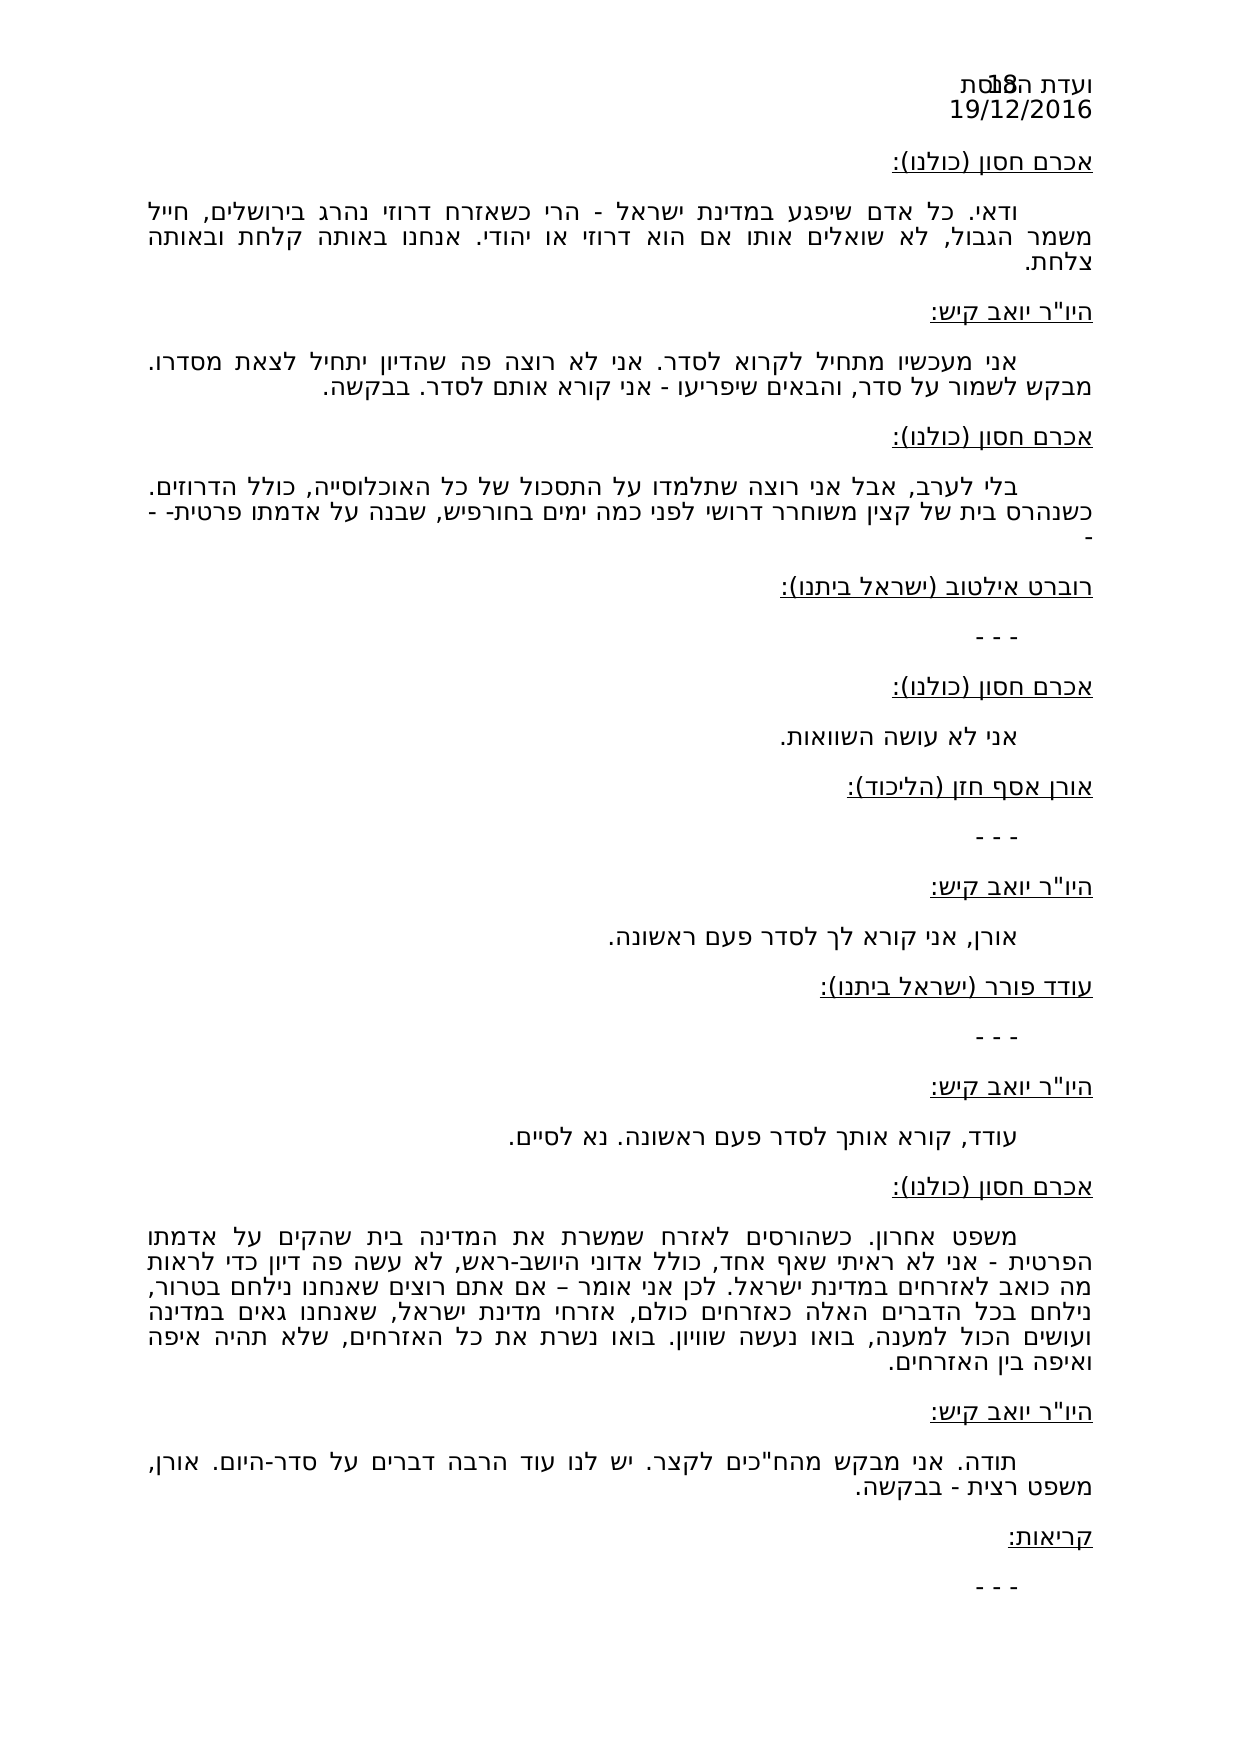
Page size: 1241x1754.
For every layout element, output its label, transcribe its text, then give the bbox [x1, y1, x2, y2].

text משפט אחרון. כשהורסים לאזרח שמשרת את המדינה בית שהקים על אדמתו הפרטית - אני לא ראיתי שאף אחד, כולל אדוני היושב-ראש, לא עשה פה דיון כדי לראות מה כואב לאזרחים במדינת ישראל. לכן אני אומר – אם אתם רוצים שאנחנו נילחם בטרור, נילחם בכל הדברים האלה כאזרחים כולם, אזרחי מדינת ישראל, שאנחנו גאים במדינה ועושים הכול למענה, בואו נעשה שוויון. בואו נשרת את כל האזרחים, שלא תהיה איפה ואיפה בין האזרחים. [147, 1225, 1093, 1375]
text רוברט אילטוב (ישראל ביתנו): [147, 575, 1093, 600]
text אכרם חסון (כולנו): [147, 675, 1093, 700]
text קריאות: [147, 1525, 1093, 1550]
text - - - [147, 1575, 1093, 1600]
text תודה. אני מבקש מהח"כים לקצר. יש לנו עוד הרבה דברים על סדר-היום. אורן, משפט רצית - בבקשה. [147, 1450, 1093, 1500]
text היו"ר יואב קיש: [147, 875, 1093, 900]
text היו"ר יואב קיש: [147, 1075, 1093, 1100]
text היו"ר יואב קיש: [147, 300, 1093, 325]
text - - - [147, 625, 1093, 650]
text בלי לערב, אבל אני רוצה שתלמדו על התסכול של כל האוכלוסייה, כולל הדרוזים. כשנהרס בית של קצין משוחרר דרושי לפני כמה ימים בחורפיש, שבנה על אדמתו פרטית- - - [147, 475, 1093, 550]
text - - - [147, 825, 1093, 850]
text עודד, קורא אותך לסדר פעם ראשונה. נא לסיים. [147, 1125, 1093, 1150]
text אורן אסף חזן (הליכוד): [147, 775, 1093, 800]
text היו"ר יואב קיש: [147, 1400, 1093, 1425]
text אכרם חסון (כולנו): [147, 150, 1093, 175]
text אני לא עושה השוואות. [147, 725, 1093, 750]
text אכרם חסון (כולנו): [147, 1175, 1093, 1200]
text עודד פורר (ישראל ביתנו): [147, 975, 1093, 1000]
text - - - [147, 1025, 1093, 1050]
text אני מעכשיו מתחיל לקרוא לסדר. אני לא רוצה פה שהדיון יתחיל לצאת מסדרו. מבקש לשמור על סדר, והבאים שיפריעו - אני קורא אותם לסדר. בבקשה. [147, 350, 1093, 400]
text ודאי. כל אדם שיפגע במדינת ישראל - הרי כשאזרח דרוזי נהרג בירושלים, חייל משמר הגבול, לא שואלים אותו אם הוא דרוזי או יהודי. אנחנו באותה קלחת ובאותה צלחת. [147, 200, 1093, 275]
text אכרם חסון (כולנו): [147, 425, 1093, 450]
text אורן, אני קורא לך לסדר פעם ראשונה. [147, 925, 1093, 950]
